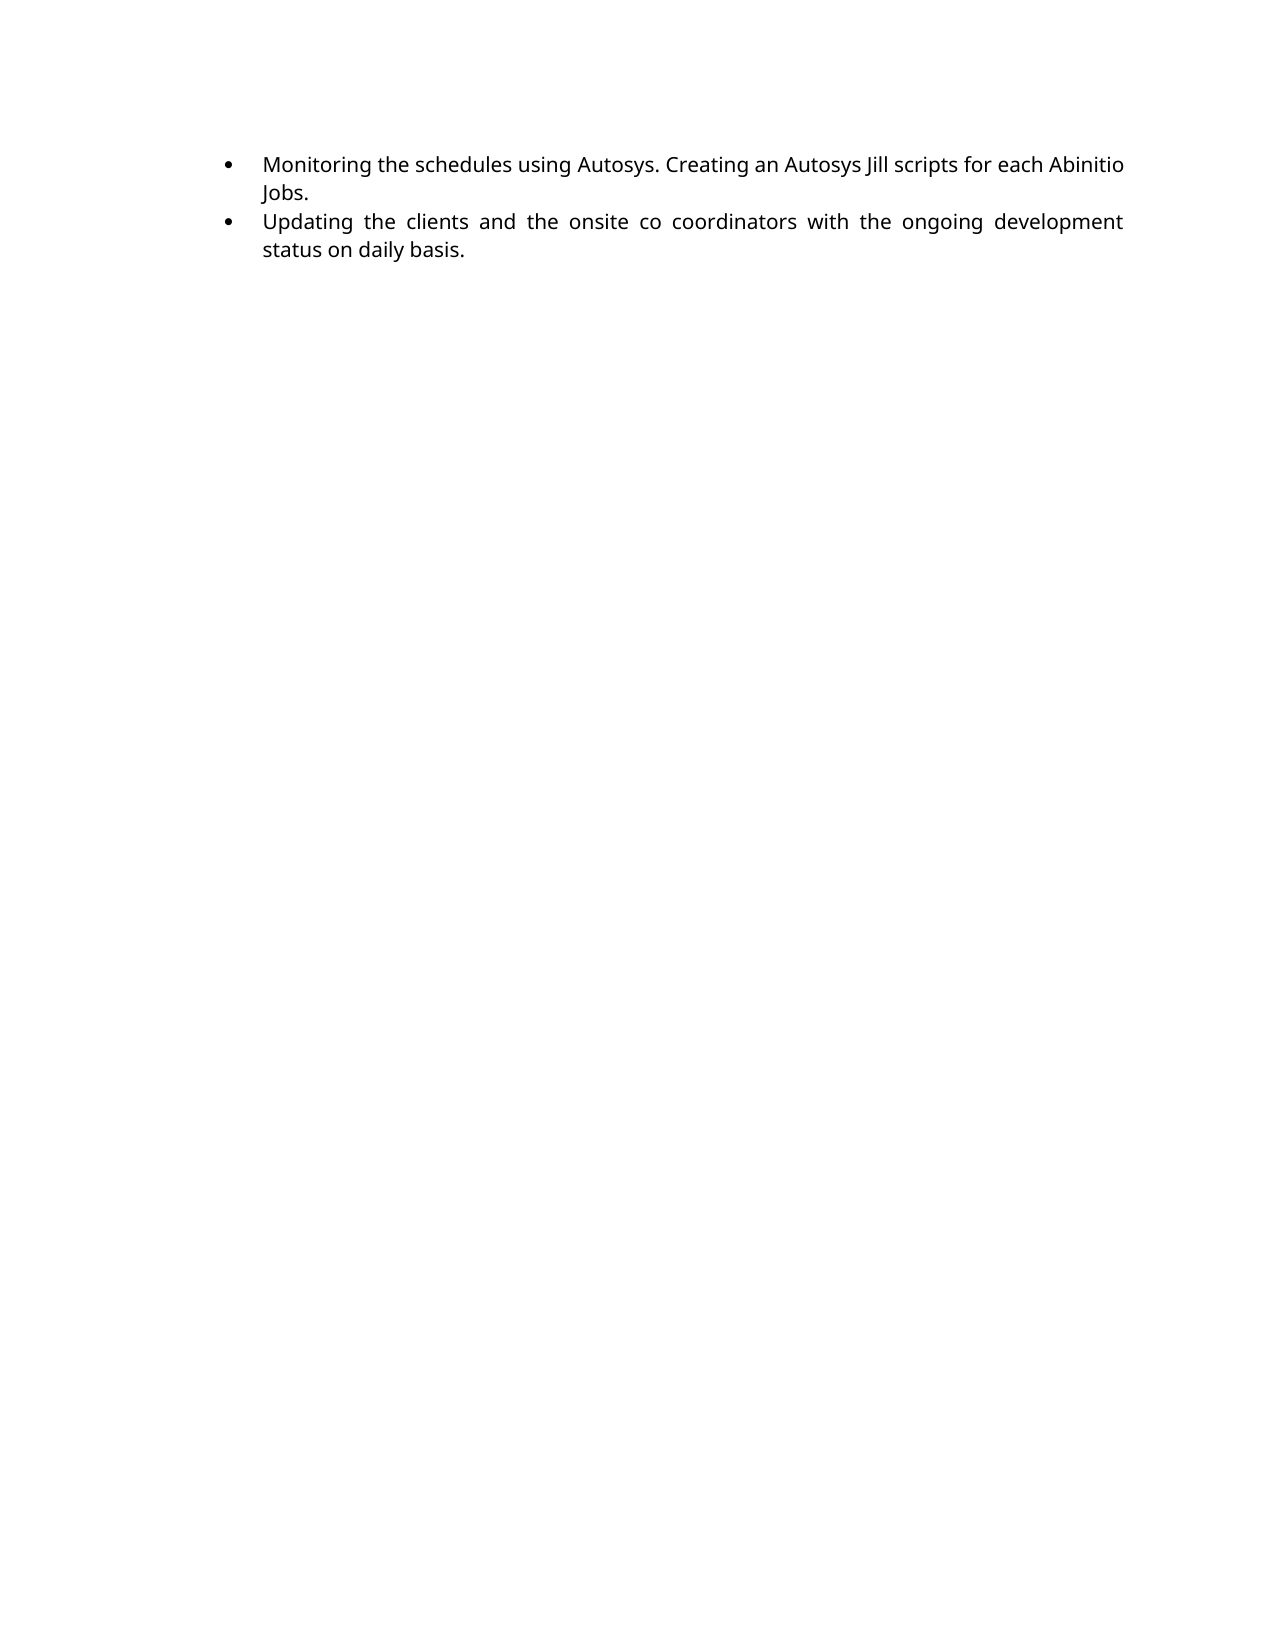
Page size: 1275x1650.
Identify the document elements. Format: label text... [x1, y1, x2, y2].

list Monitoring the schedules using Autosys. Creating an Autosys Jill scripts for each Abinitio Jobs. [225, 150, 1125, 207]
list Updating the clients and the onsite co coordinators with the ongoing development status on daily basis. [225, 207, 1125, 264]
